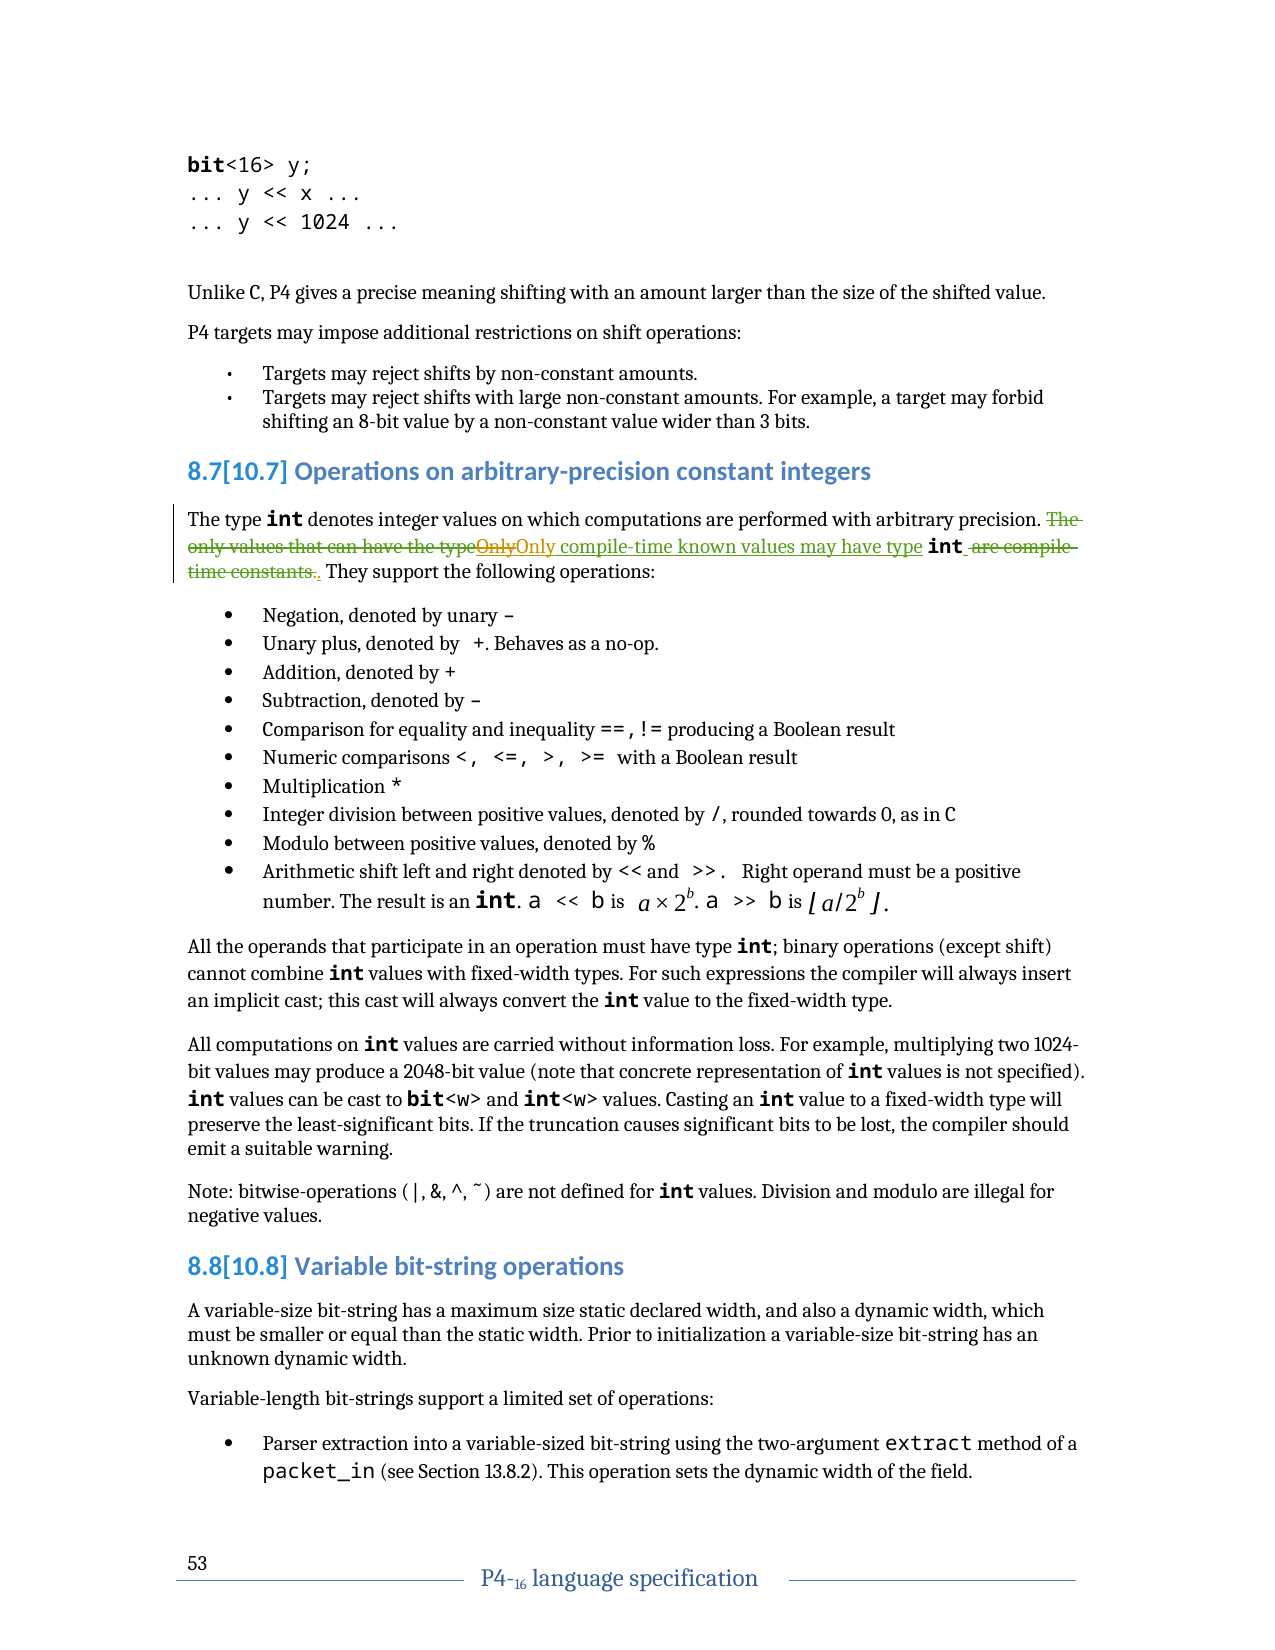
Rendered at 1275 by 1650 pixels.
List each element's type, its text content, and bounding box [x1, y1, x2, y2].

text The type int denotes integer values on which computations are performed with arbitrary precision. int They support the following operations: [187, 504, 1087, 583]
text Unlike C, P4 gives a precise meaning shifting with an amount larger than the size of the shifted value. [187, 280, 1087, 304]
list Comparison for equality and inequality ==,!= producing a Boolean result [225, 714, 1087, 742]
text P4 targets may impose additional restrictions on shift operations: [187, 321, 1087, 345]
text Note: bitwise-operations (|, &, ^, ˜) are not defined for int values. Division and modulo are illegal for negative values. [187, 1177, 1087, 1228]
subtitle Operations on arbitrary-precision constant integers [187, 454, 1087, 487]
list Parser extraction into a variable-sized bit-string using the two-argument extract method of a packet_in (see Section 13.8.2). This operation sets the dynamic width of the field. [225, 1428, 1087, 1484]
text bit<16> y; [187, 150, 1087, 178]
subtitle Variable bit-string operations [187, 1249, 1087, 1282]
list Unary plus, denoted by +. Behaves as a no-op. [225, 628, 1087, 657]
list Multiplication * [225, 771, 1087, 799]
list Addition, denoted by + [225, 657, 1087, 685]
list Subtraction, denoted by – [225, 685, 1087, 714]
text A variable-size bit-string has a maximum size static declared width, and also a dynamic width, which must be smaller or equal than the static width. Prior to initialization a variable-size bit-string has an unknown dynamic width. [187, 1298, 1087, 1370]
text All the operands that participate in an operation must have type int; binary operations (except shift) cannot combine int values with fixed-width types. For such expressions the compiler will always insert an implicit cast; this cast will always convert the int value to the fixed-width type. [187, 932, 1087, 1013]
list Arithmetic shift left and right denoted by << and >>. Right operand must be a positive number. The result is an int. a << b is . a >> b is [225, 856, 1087, 916]
text All computations on int values are carried without information loss. For example, multiplying two 1024-bit values may produce a 2048-bit value (note that concrete representation of int values is not specified). int values can be cast to bit<w> and int<w> values. Casting an int value to a fixed-width type will preserve the least-significant bits. If the truncation causes significant bits to be lost, the compiler should emit a suitable warning. [187, 1030, 1087, 1160]
list Integer division between positive values, denoted by /, rounded towards 0, as in C [225, 799, 1087, 828]
list Negation, denoted by unary – [225, 600, 1087, 628]
list Modulo between positive values, denoted by % [225, 828, 1087, 856]
text ... y << x ... ... y << 1024 ... [187, 178, 1087, 235]
list Numeric comparisons <, <=, >, >= with a Boolean result [225, 742, 1087, 771]
text Variable-length bit-strings support a limited set of operations: [187, 1387, 1087, 1411]
list Targets may reject shifts by non-constant amounts. [225, 362, 1087, 386]
